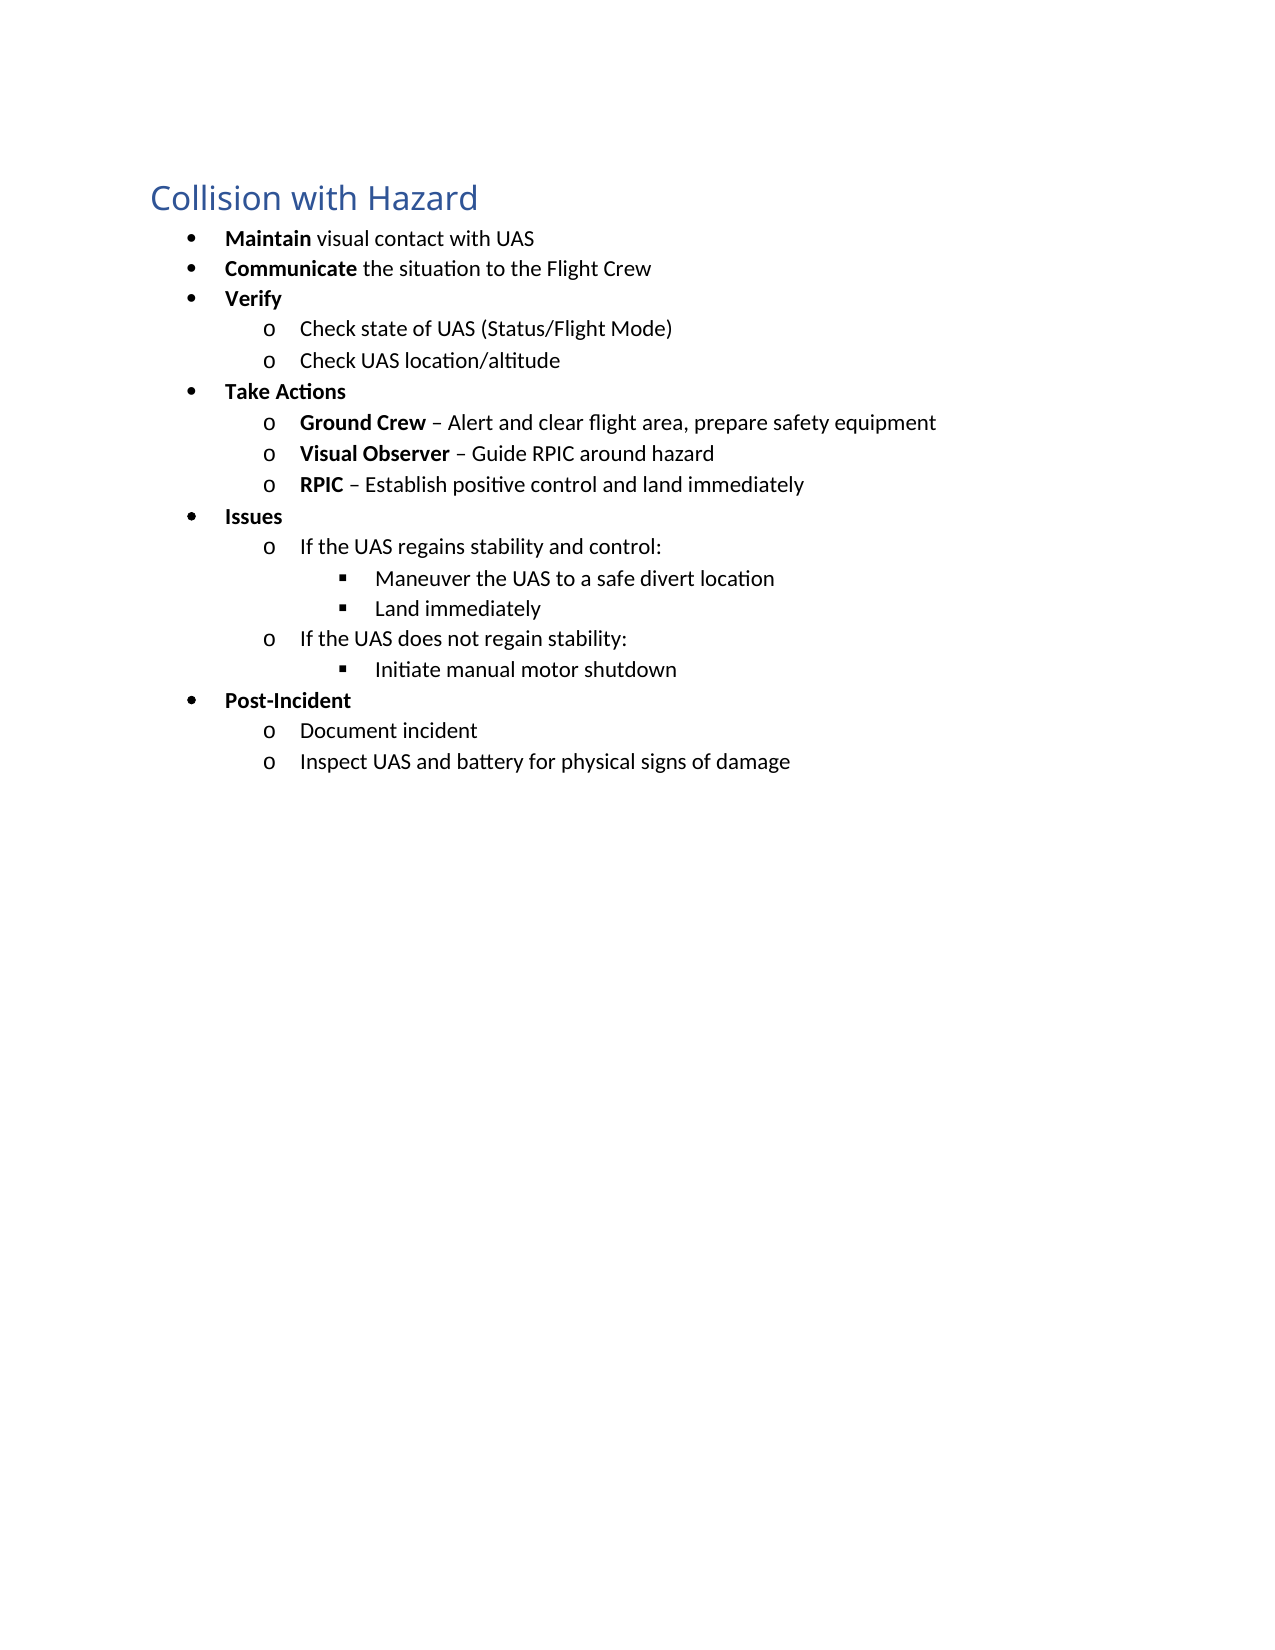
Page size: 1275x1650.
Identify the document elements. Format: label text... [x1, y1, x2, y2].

list Initiate manual motor shutdown [337, 656, 1125, 684]
list Land immediately [337, 594, 1125, 622]
list Maneuver the UAS to a safe divert location [337, 564, 1125, 592]
list Document incident [262, 716, 1125, 745]
list If the UAS does not regain stability: [262, 624, 1125, 653]
list Maintain visual contact with UAS [187, 224, 1125, 252]
list RPIC – Establish positive control and land immediately [262, 471, 1125, 500]
list Issues [187, 502, 1125, 530]
list Check state of UAS (Status/Flight Mode) [262, 314, 1125, 344]
list Inspect UAS and battery for physical signs of damage [262, 747, 1125, 777]
list Verify [187, 284, 1125, 312]
list Visual Observer – Guide RPIC around hazard [262, 439, 1125, 468]
list If the UAS regains stability and control: [262, 532, 1125, 561]
subtitle Collision with Hazard [150, 175, 1125, 220]
list Ground Crew – Alert and clear flight area, prepare safety equipment [262, 408, 1125, 437]
list Communicate the situation to the Flight Crew [187, 254, 1125, 282]
list Check UAS location/altitude [262, 346, 1125, 375]
list Take Actions [187, 377, 1125, 406]
list Post-Incident [187, 686, 1125, 714]
